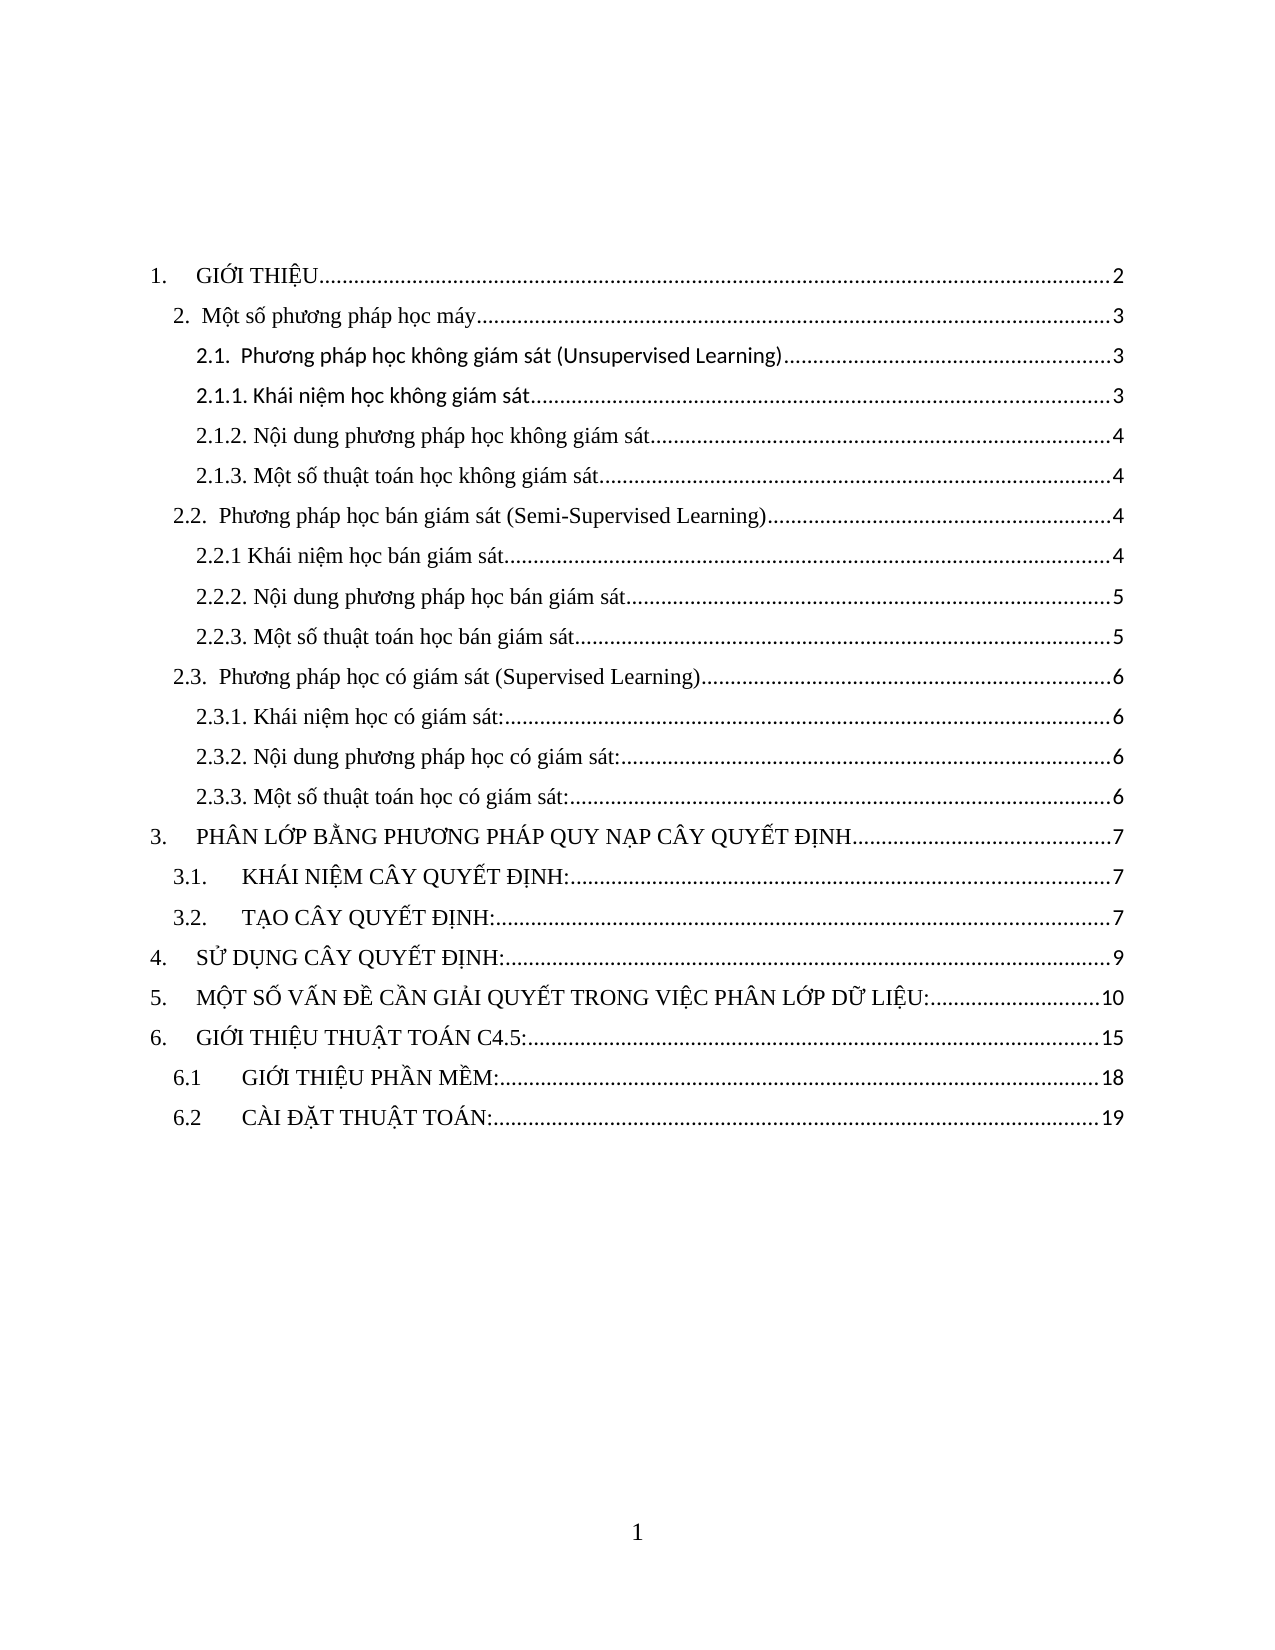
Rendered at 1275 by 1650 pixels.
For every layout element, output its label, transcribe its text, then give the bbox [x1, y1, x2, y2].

text 6.2 CÀI ĐẶT THUẬT TOÁN: 19 [173, 1103, 1125, 1131]
text 2. Một số phương pháp học máy 3 [173, 301, 1125, 329]
text 2.1. Phương pháp học không giám sát (Unsupervised Learning) 3 [196, 341, 1125, 369]
text 5. MỘT SỐ VẤN ĐỀ CẦN GIẢI QUYẾT TRONG VIỆC PHÂN LỚP DỮ LIỆU: 10 [150, 983, 1125, 1011]
text 2.1.3. Một số thuật toán học không giám sát 4 [196, 461, 1125, 489]
text 2.1.1. Khái niệm học không giám sát 3 [196, 381, 1125, 409]
text 2.2. Phương pháp học bán giám sát (Semi-Supervised Learning) 4 [173, 502, 1125, 529]
text 6. GIỚI THIỆU THUẬT TOÁN C4.5: 15 [150, 1023, 1125, 1051]
text 2.3.2. Nội dung phương pháp học có giám sát: 6 [196, 742, 1125, 770]
text 2.3.3. Một số thuật toán học có giám sát: 6 [196, 782, 1125, 810]
text 2.1.2. Nội dung phương pháp học không giám sát 4 [196, 421, 1125, 449]
text 4. SỬ DỤNG CÂY QUYẾT ĐỊNH: 9 [150, 943, 1125, 971]
text 1. GIỚI THIỆU 2 [150, 261, 1125, 289]
text 2.2.3. Một số thuật toán học bán giám sát 5 [196, 622, 1125, 650]
text 6.1 GIỚI THIỆU PHẦN MỀM: 18 [173, 1063, 1125, 1091]
text 2.3. Phương pháp học có giám sát (Supervised Learning) 6 [173, 662, 1125, 690]
text 2.3.1. Khái niệm học có giám sát: 6 [196, 702, 1125, 730]
text 3.1. KHÁI NIỆM CÂY QUYẾT ĐỊNH: 7 [173, 862, 1125, 891]
text 3. PHÂN LỚP BẰNG PHƯƠNG PHÁP QUY NẠP CÂY QUYẾT ĐỊNH 7 [150, 822, 1125, 850]
text 2.2.1 Khái niệm học bán giám sát 4 [196, 542, 1125, 570]
text 2.2.2. Nội dung phương pháp học bán giám sát 5 [196, 582, 1125, 610]
text 3.2. TẠO CÂY QUYẾT ĐỊNH: 7 [173, 903, 1125, 931]
